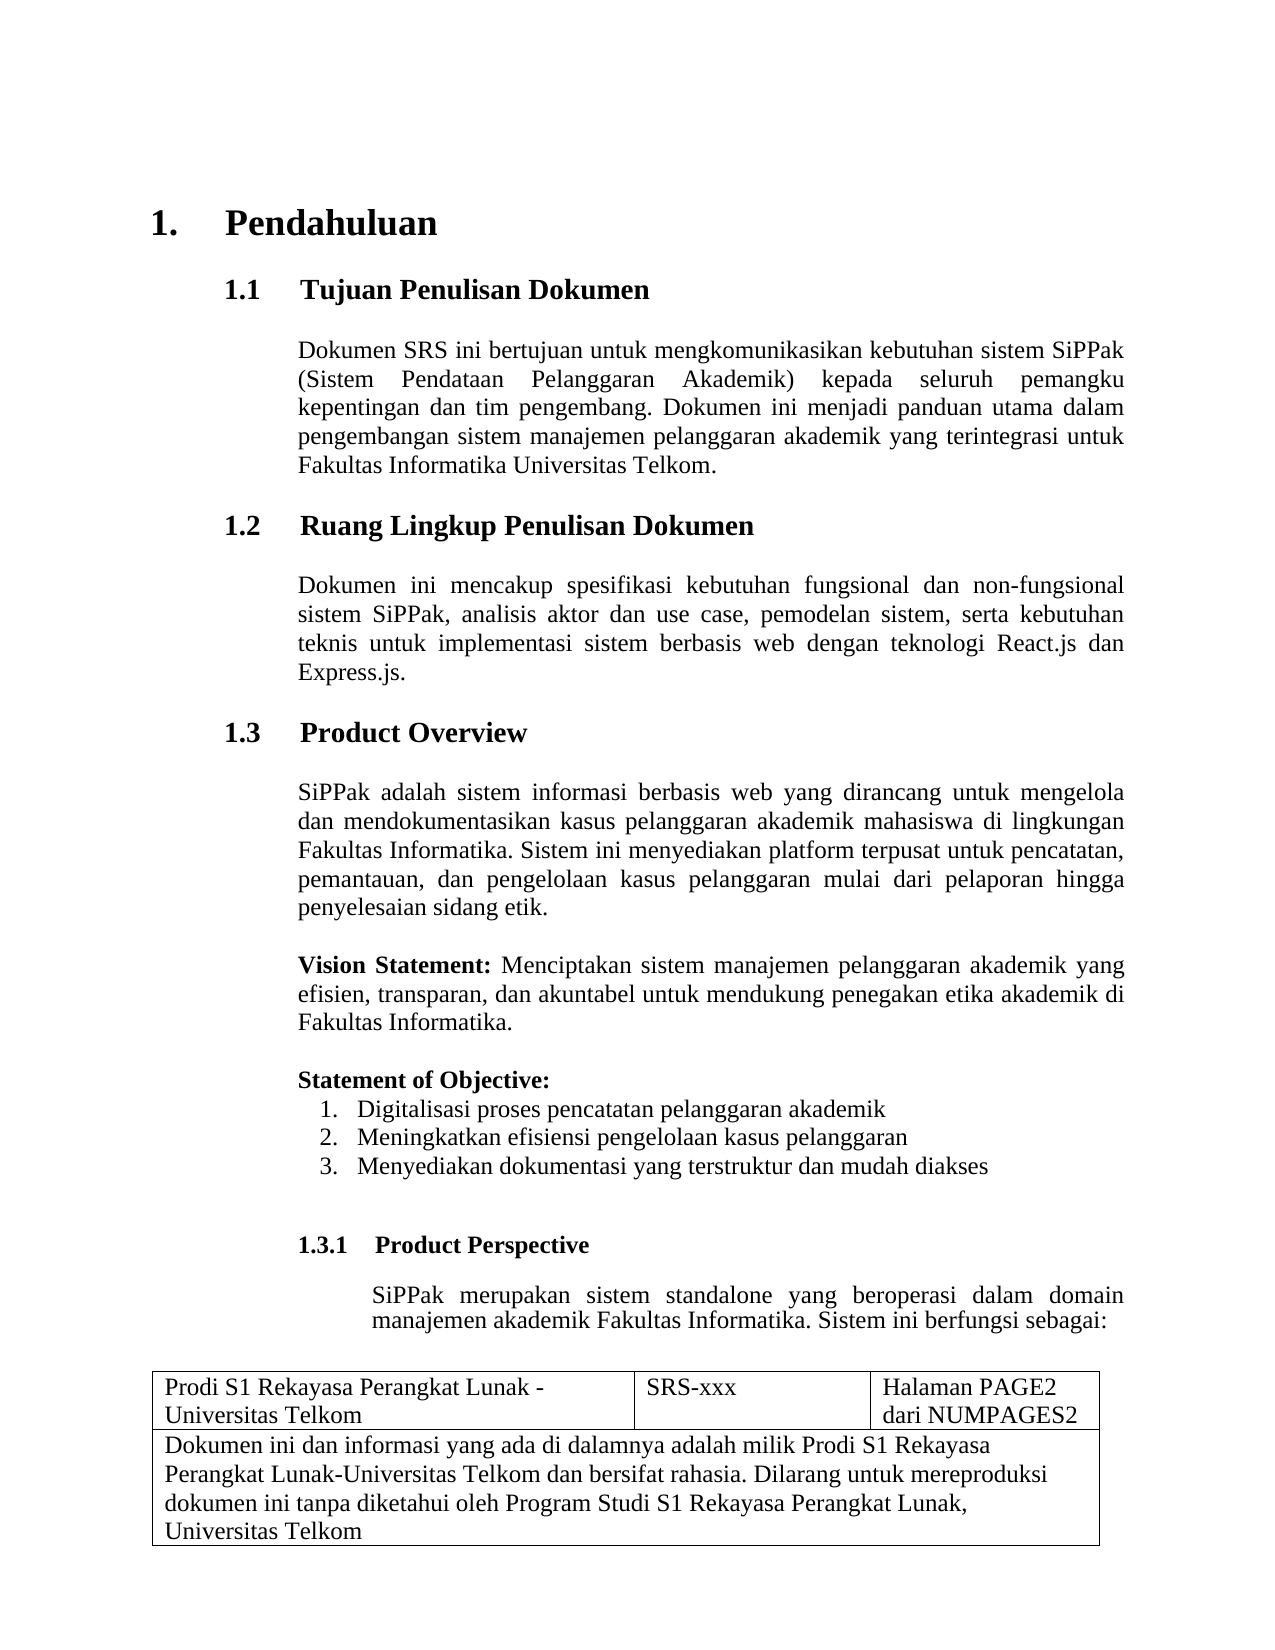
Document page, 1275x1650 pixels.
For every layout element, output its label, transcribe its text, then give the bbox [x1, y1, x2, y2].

subtitle Product Perspective [298, 1234, 1125, 1259]
text SiPPak merupakan sistem standalone yang beroperasi dalam domain manajemen akademik Fakultas Informatika. Sistem ini berfungsi sebagai: [372, 1284, 1125, 1334]
text SiPPak adalah sistem informasi berbasis web yang dirancang untuk mengelola dan mendokumentasikan kasus pelanggaran akademik mahasiswa di lingkungan Fakultas Informatika. Sistem ini menyediakan platform terpusat untuk pencatatan, pemantauan, dan pengelolaan kasus pelanggaran mulai dari pelaporan hingga penyelesaian sidang etik. [298, 777, 1125, 921]
list Digitalisasi proses pencatatan pelanggaran akademik [319, 1094, 1125, 1122]
text Statement of Objective: [298, 1065, 1125, 1094]
list Menyediakan dokumentasi yang terstruktur dan mudah diakses [319, 1151, 1125, 1180]
list Meningkatkan efisiensi pengelolaan kasus pelanggaran [319, 1122, 1125, 1151]
text Vision Statement: Menciptakan sistem manajemen pelanggaran akademik yang efisien, transparan, dan akuntabel untuk mendukung penegakan etika akademik di Fakultas Informatika. [298, 950, 1125, 1036]
